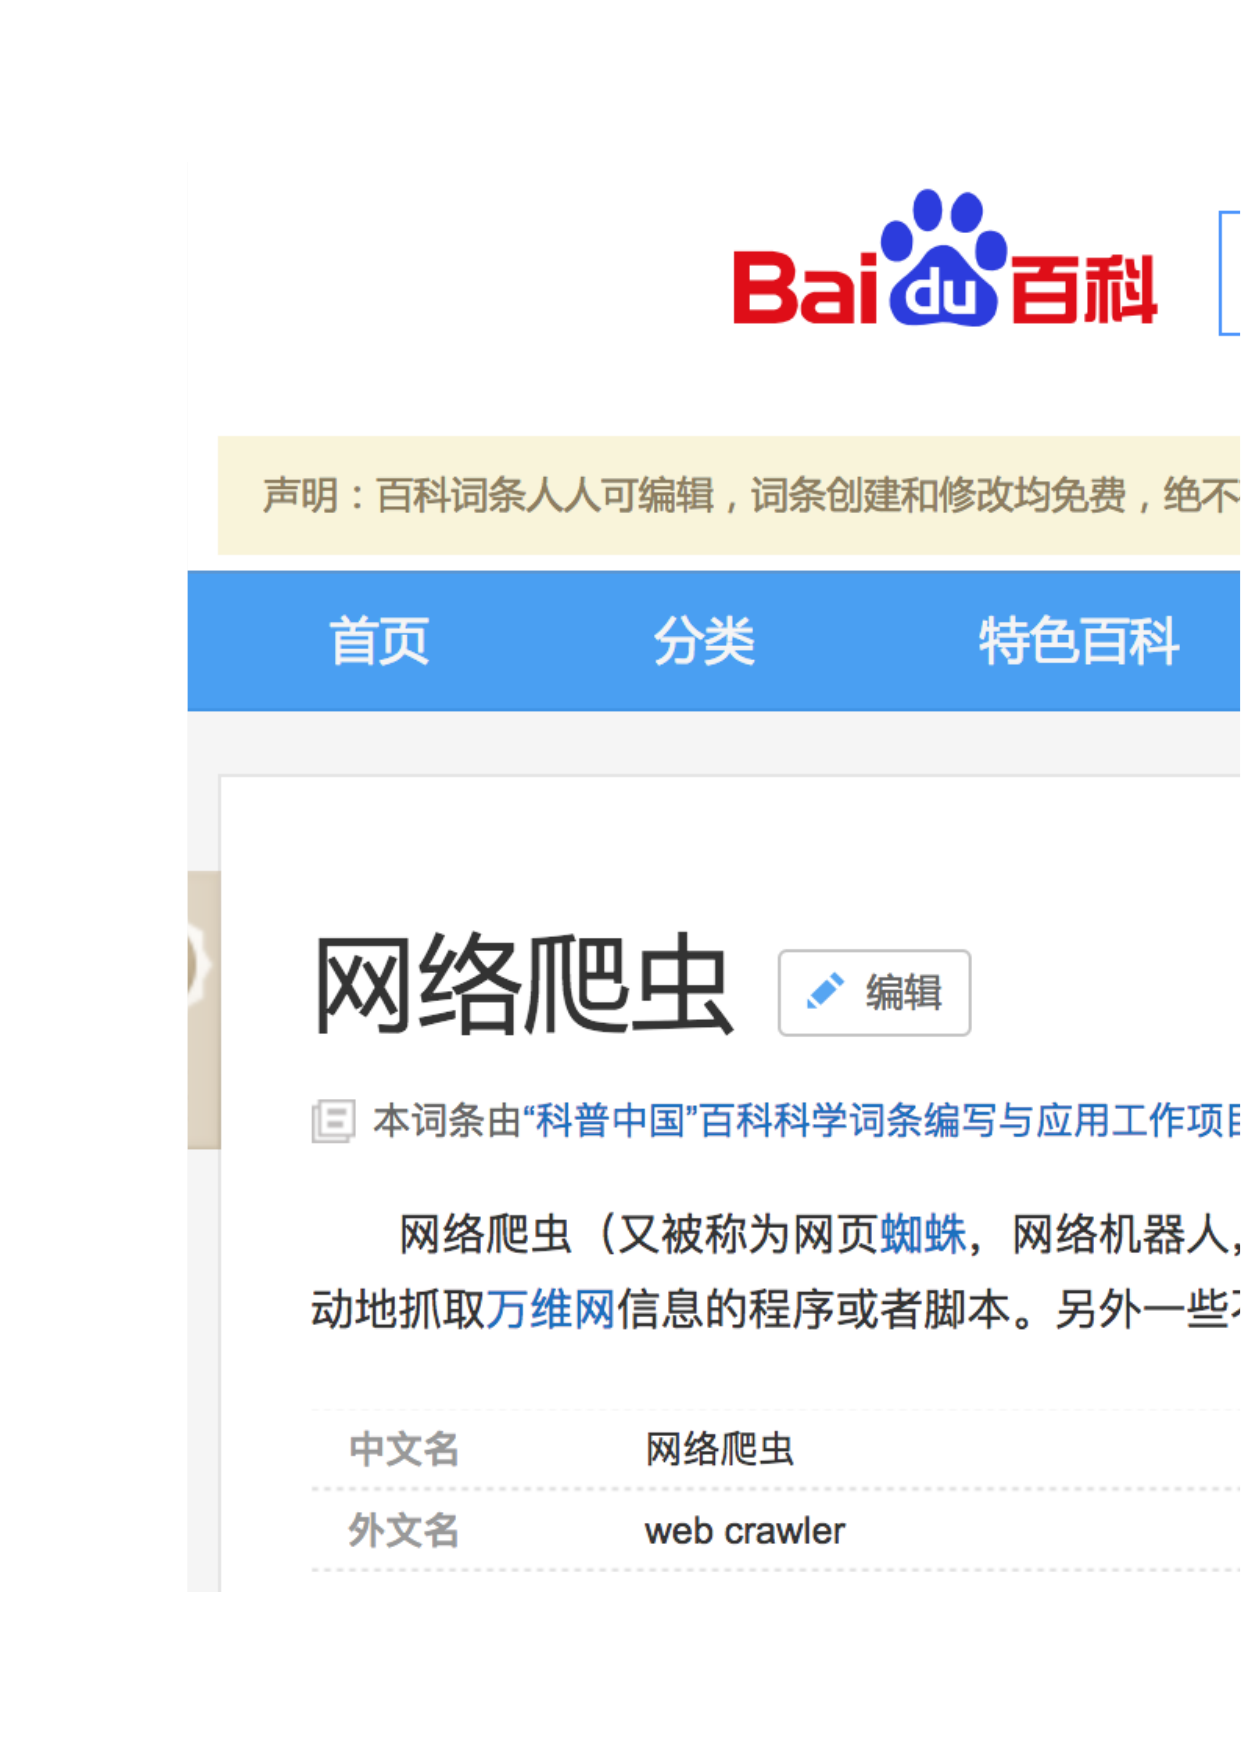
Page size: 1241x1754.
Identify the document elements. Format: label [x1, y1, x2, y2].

picture [187, 162, 1241, 1592]
